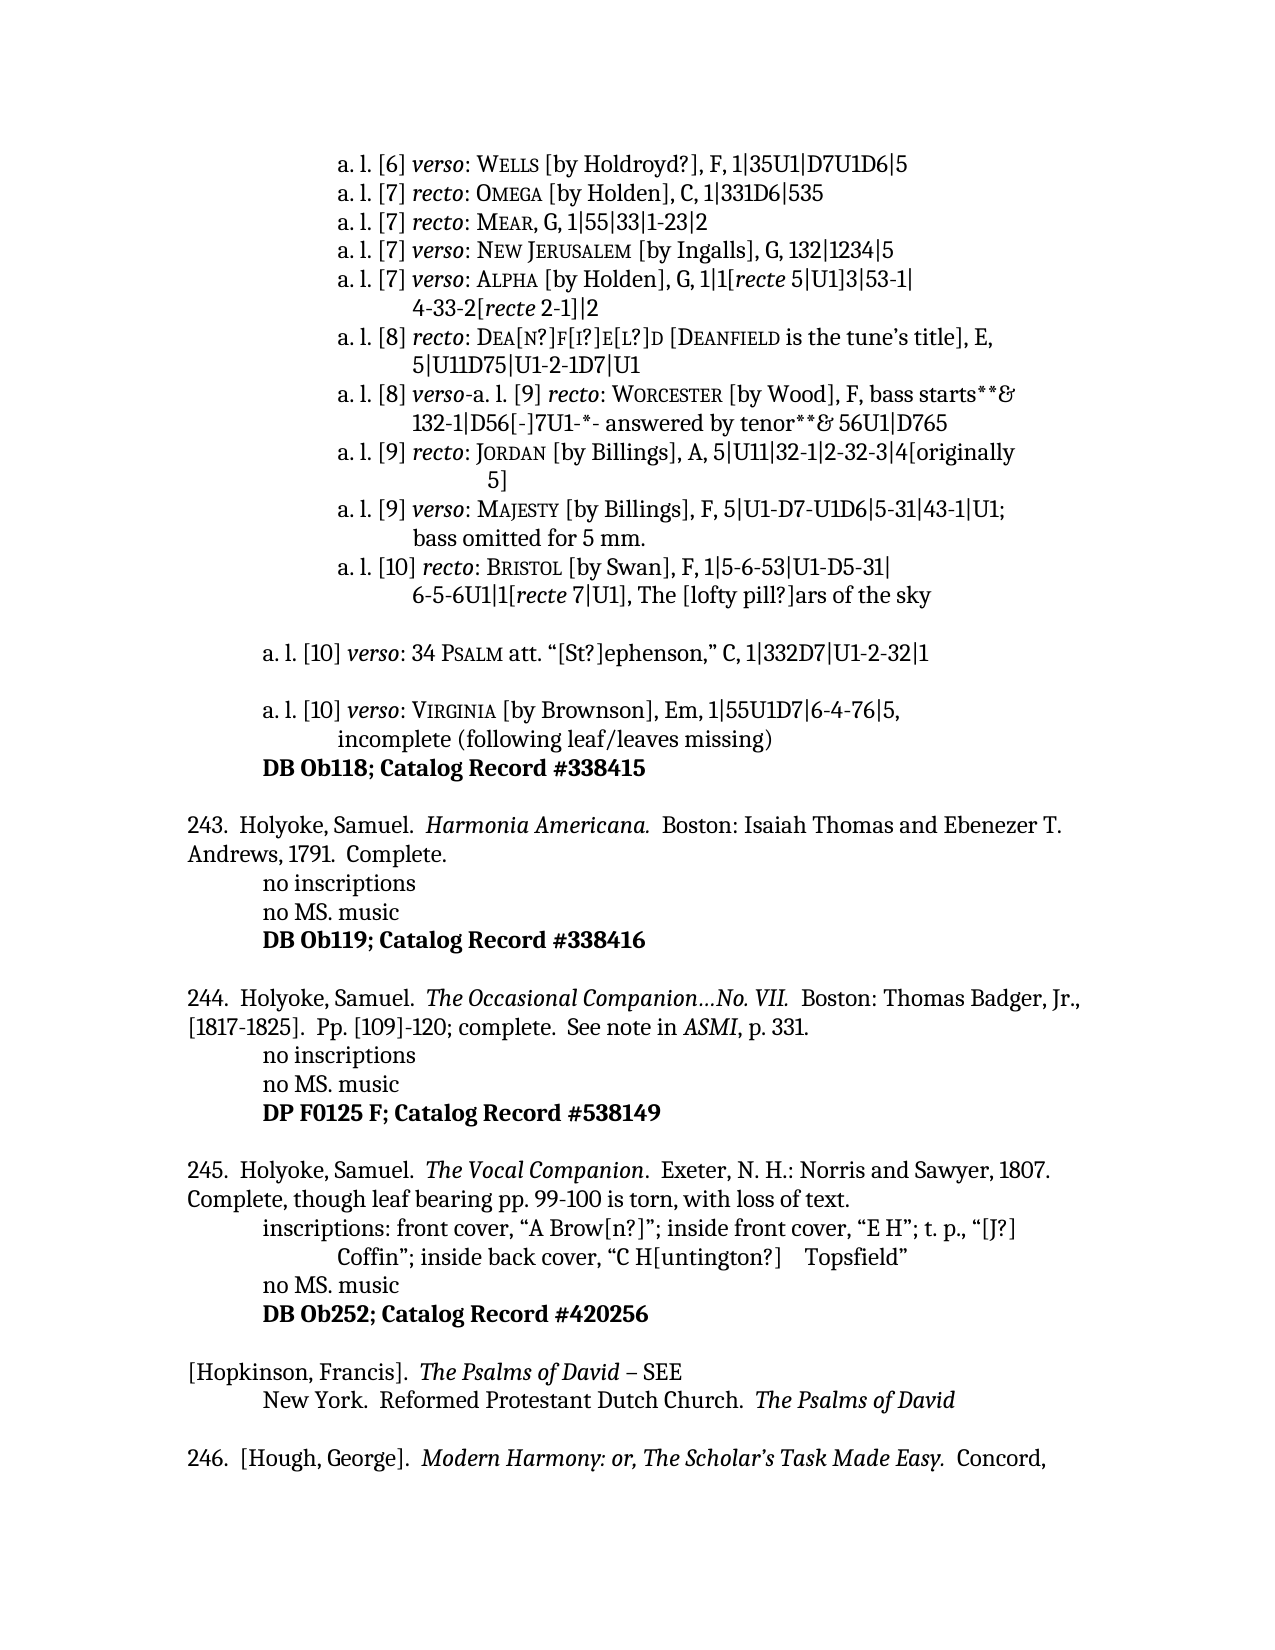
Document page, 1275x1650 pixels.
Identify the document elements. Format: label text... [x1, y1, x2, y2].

text New York. Reformed Protestant Dutch Church. The Psalms of David [187, 1386, 1087, 1415]
text no MS. music [187, 1070, 1087, 1099]
text 245. Holyoke, Samuel. The Vocal Companion. Exeter, N. H.: Norris and Sawyer, 1807. Complete, though leaf bearing pp. 99-100 is torn, with loss of text. [187, 1156, 1087, 1214]
text 246. [Hough, George]. Modern Harmony: or, The Scholar’s Task Made Easy. Concord, [187, 1444, 1087, 1472]
text DP F0125 F; Catalog Record #538149 [187, 1099, 1087, 1127]
text 4-33-2[recte 2-1]|2 [187, 294, 1087, 322]
text a. l. [9] recto: Jordan [by Billings], A, 5|U11|32-1|2-32-3|4[originally 5] [187, 437, 1087, 495]
text 244. Holyoke, Samuel. The Occasional Companion…No. VII. Boston: Thomas Badger, Jr., [1817-1825]. Pp. [109]-120; complete. See note in ASMI, p. 331. [187, 984, 1087, 1041]
text a. l. [8] verso-a. l. [9] recto: Worcester [by Wood], F, bass starts**& [187, 380, 1087, 409]
text [Hopkinson, Francis]. The Psalms of David – SEE [187, 1357, 1087, 1386]
text no inscriptions [187, 869, 1087, 897]
text a. l. [7] verso: New Jerusalem [by Ingalls], G, 132|1234|5 [187, 236, 1087, 265]
text a. l. [10] verso: Virginia [by Brownson], Em, 1|55U1D7|6-4-76|5, incomplete (following leaf/leaves missing) [187, 696, 1087, 754]
text DB Ob118; Catalog Record #338415 [187, 754, 1087, 782]
text inscriptions: front cover, “A Brow[n?]”; inside front cover, “E H”; t. p., “[J?] [187, 1214, 1087, 1242]
text no inscriptions [187, 1041, 1087, 1070]
text DB Ob252; Catalog Record #420256 [187, 1300, 1087, 1329]
text a. l. [6] verso: Wells [by Holdroyd?], F, 1|35U1|D7U1D6|5 [187, 150, 1087, 179]
text no MS. music [187, 897, 1087, 926]
text a. l. [7] recto: Mear, G, 1|55|33|1-23|2 [187, 207, 1087, 236]
text 6-5-6U1|1[recte 7|U1], The [lofty pill?]ars of the sky [187, 581, 1087, 639]
text a. l. [10] verso: 34 Psalm att. “[St?]ephenson,” C, 1|332D7|U1-2-32|1 [187, 639, 1087, 696]
text Coffin”; inside back cover, “C H[untington?] Topsfield” [187, 1242, 1087, 1271]
text a. l. [7] verso: Alpha [by Holden], G, 1|1[recte 5|U1]3|53-1| [187, 265, 1087, 294]
text 132-1|D56[-]7U1-*- answered by tenor**& 56U1|D765 [187, 409, 1087, 437]
text 5|U11D75|U1-2-1D7|U1 [187, 351, 1087, 380]
text a. l. [8] recto: Dea[n?]f[i?]e[l?]d [Deanfield is the tune’s title], E, [187, 322, 1087, 351]
text a. l. [7] recto: Omega [by Holden], C, 1|331D6|535 [187, 179, 1087, 207]
text a. l. [10] recto: Bristol [by Swan], F, 1|5-6-53|U1-D5-31| [187, 552, 1087, 581]
text no MS. music [187, 1271, 1087, 1300]
text 243. Holyoke, Samuel. Harmonia Americana. Boston: Isaiah Thomas and Ebenezer T. Andrews, 1791. Complete. [187, 811, 1087, 869]
text a. l. [9] verso: Majesty [by Billings], F, 5|U1-D7-U1D6|5-31|43-1|U1; bass omitted for 5 mm. [187, 495, 1087, 552]
text DB Ob119; Catalog Record #338416 [187, 926, 1087, 955]
